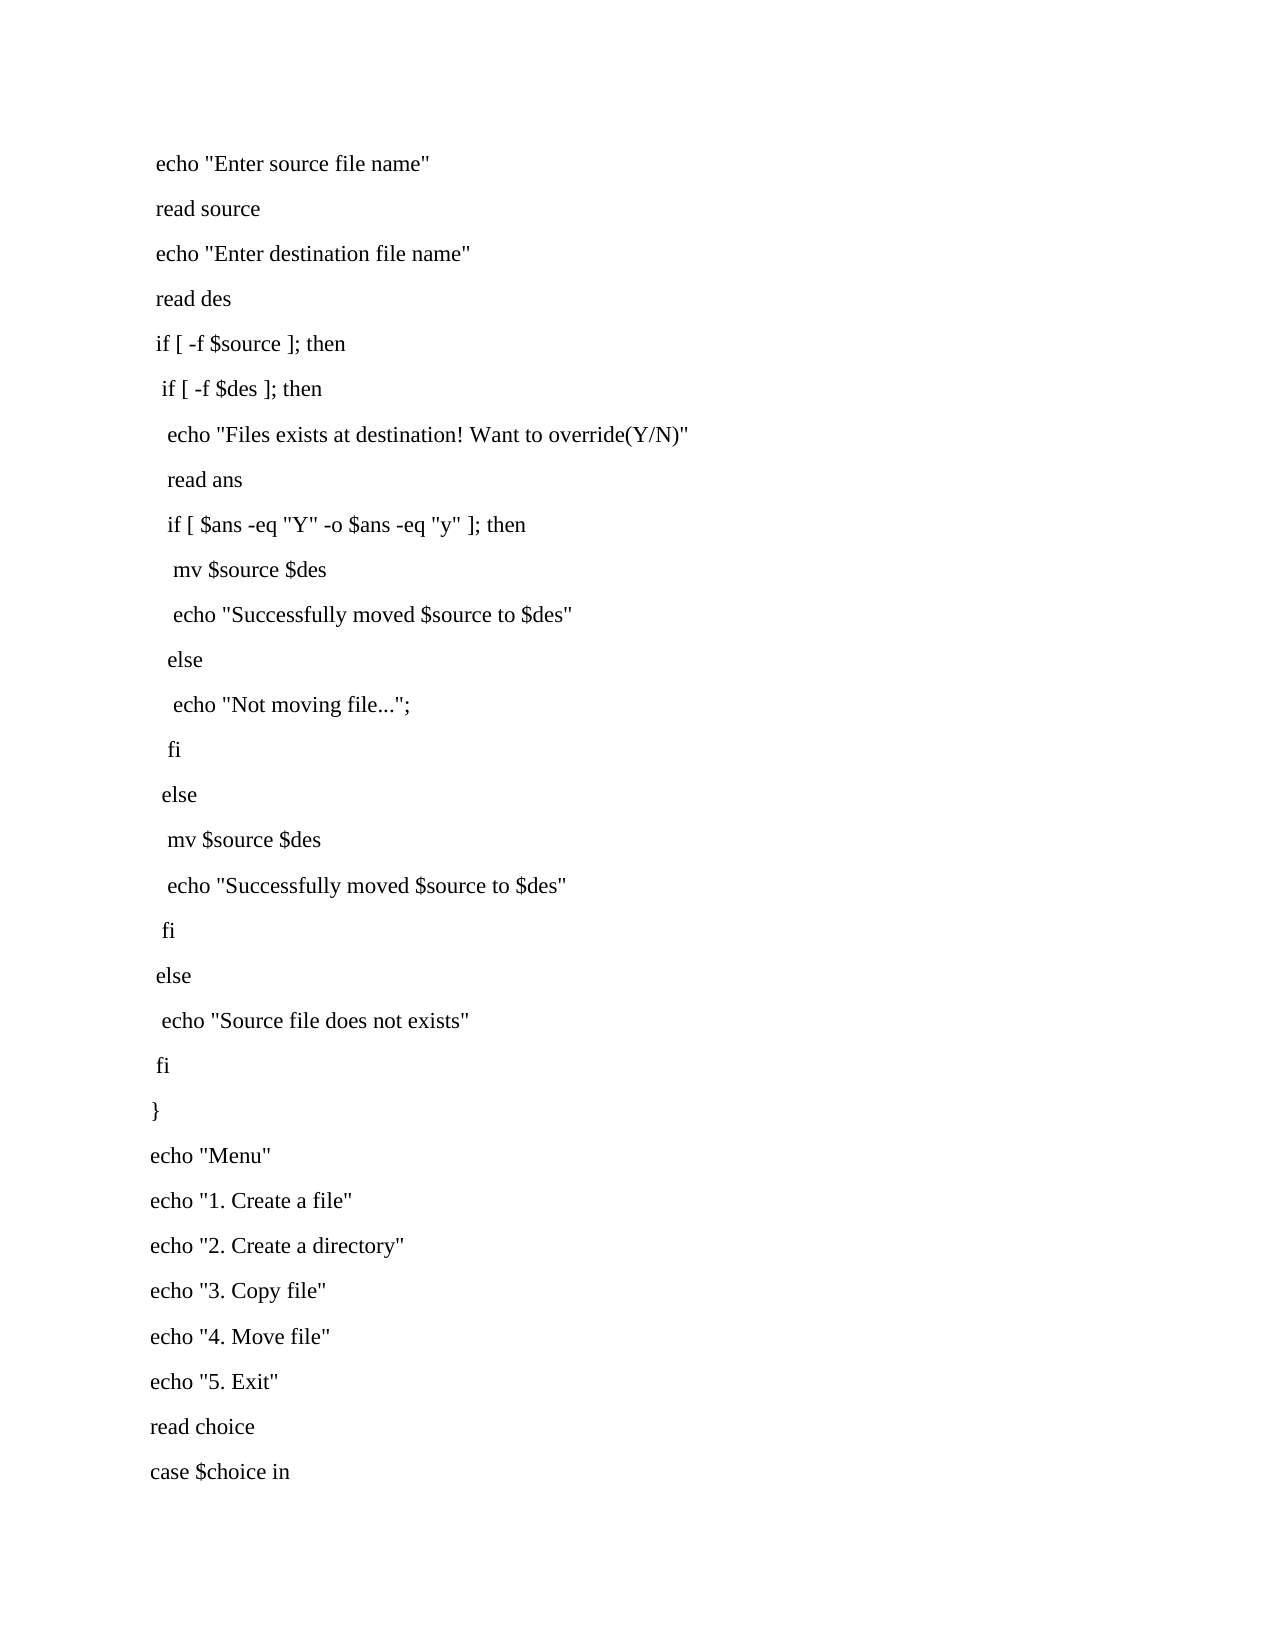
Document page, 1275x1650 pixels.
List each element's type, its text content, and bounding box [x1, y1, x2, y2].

text echo "Not moving file..."; [150, 691, 1125, 718]
text if [ -f $source ]; then [150, 330, 1125, 357]
text echo "3. Copy file" [150, 1278, 1125, 1304]
text fi [150, 917, 1125, 943]
text echo "2. Create a directory" [150, 1232, 1125, 1259]
text read ans [150, 466, 1125, 492]
text if [ $ans -eq "Y" -o $ans -eq "y" ]; then [150, 511, 1125, 537]
text echo "Successfully moved $source to $des" [150, 872, 1125, 898]
text echo "1. Create a file" [150, 1187, 1125, 1214]
text echo "Source file does not exists" [150, 1007, 1125, 1033]
text } [150, 1097, 1125, 1123]
text read des [150, 285, 1125, 312]
text fi [150, 736, 1125, 763]
text echo "Successfully moved $source to $des" [150, 601, 1125, 627]
text fi [150, 1052, 1125, 1078]
text else [150, 781, 1125, 808]
text else [150, 646, 1125, 672]
text echo "Enter destination file name" [150, 240, 1125, 267]
text echo "4. Move file" [150, 1323, 1125, 1349]
text echo "Enter source file name" [150, 150, 1125, 176]
text if [ -f $des ]; then [150, 376, 1125, 402]
text case $choice in [150, 1458, 1125, 1484]
text mv $source $des [150, 827, 1125, 853]
text echo "5. Exit" [150, 1368, 1125, 1394]
text mv $source $des [150, 556, 1125, 582]
text echo "Menu" [150, 1142, 1125, 1169]
text else [150, 962, 1125, 988]
text read source [150, 195, 1125, 221]
text read choice [150, 1413, 1125, 1439]
text echo "Files exists at destination! Want to override(Y/N)" [150, 421, 1125, 447]
